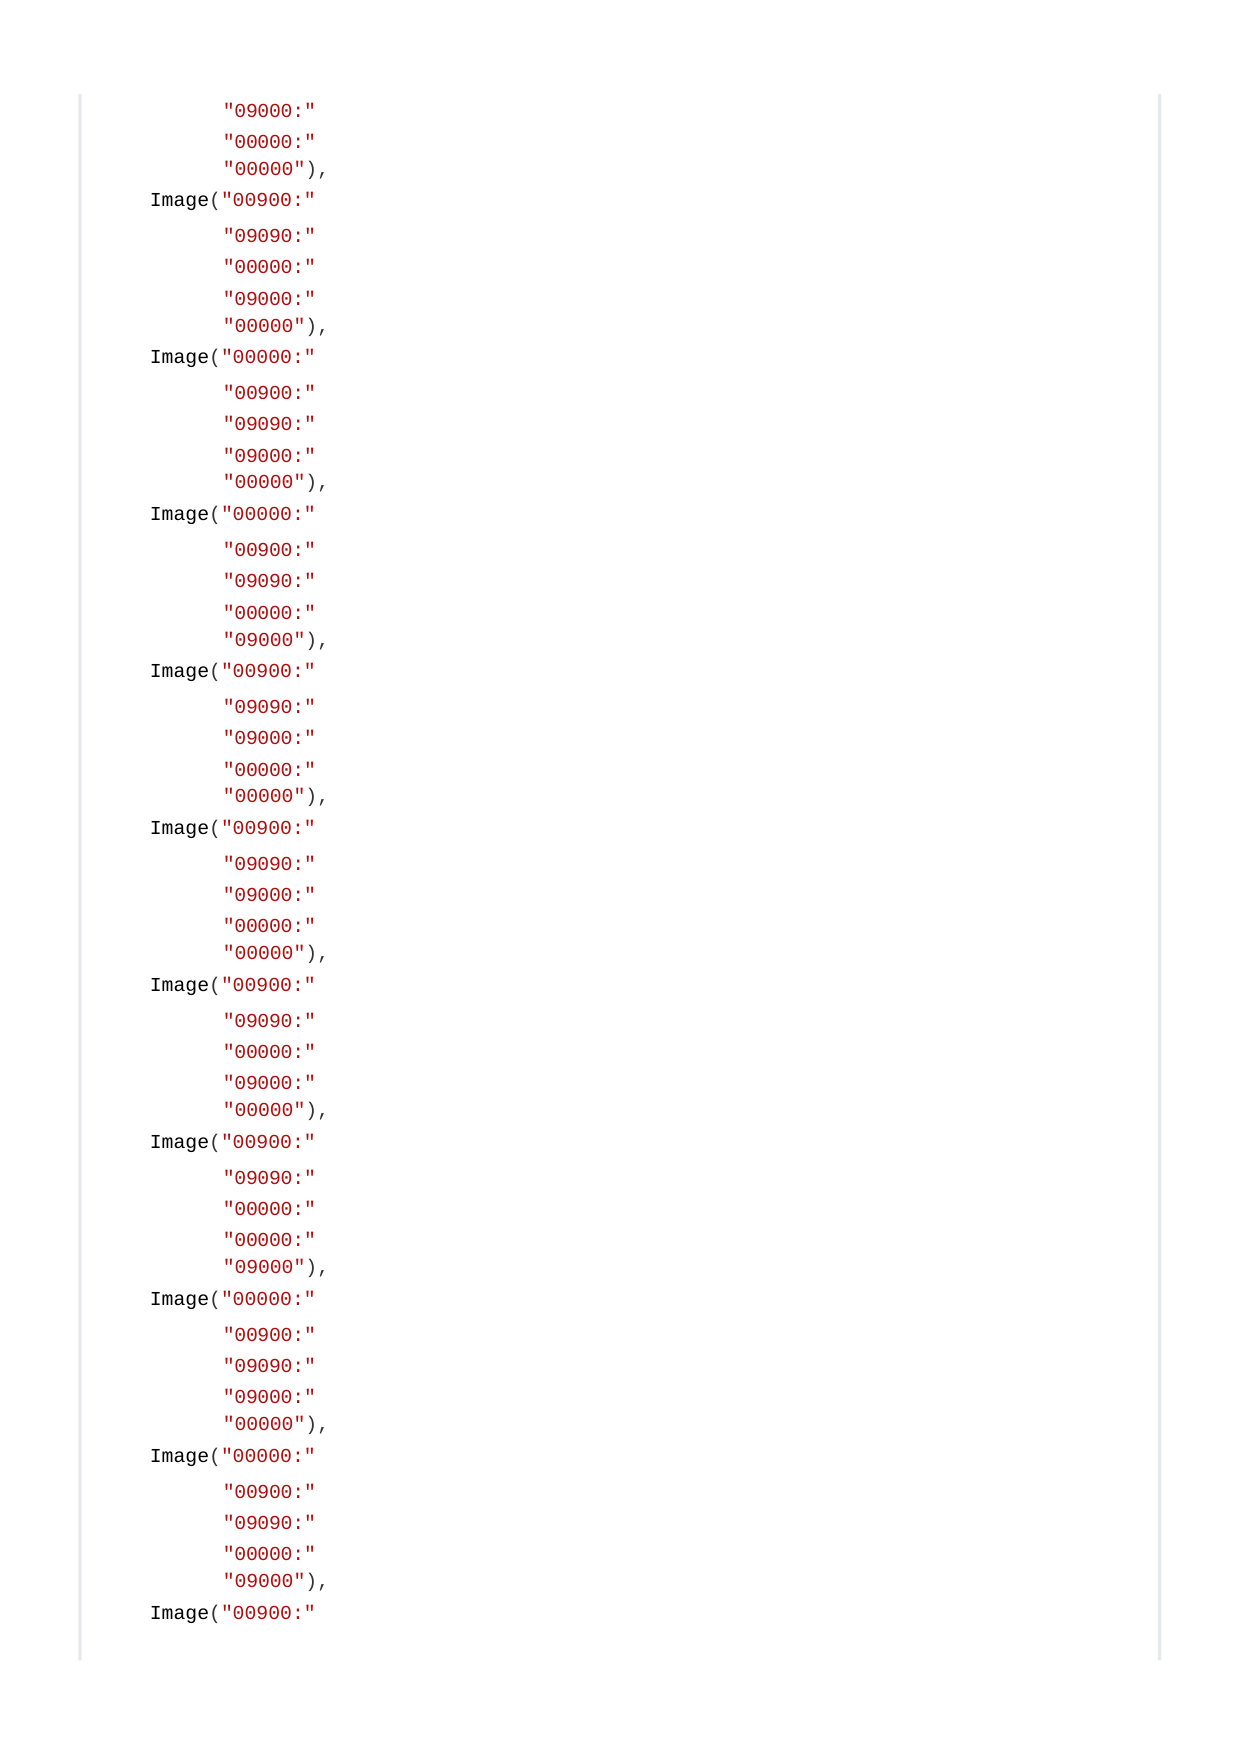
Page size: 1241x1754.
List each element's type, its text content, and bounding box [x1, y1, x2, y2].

text "09090:" [223, 573, 1157, 592]
text "00900:" [223, 384, 1157, 403]
text "09000:" [223, 729, 1157, 748]
text "09000"), [223, 1254, 1157, 1284]
text Image("00900:" [149, 815, 1157, 845]
text Image("00000:" [149, 501, 1157, 531]
text Image("00900:" [149, 658, 1157, 688]
text "09000:" [223, 447, 1157, 466]
text "00000:" [223, 1232, 1157, 1251]
text "00000:" [223, 133, 1157, 152]
text "09090:" [223, 1169, 1157, 1188]
text "00000"), [223, 941, 1157, 971]
text "00000"), [223, 1098, 1157, 1127]
text "09000"), [223, 1568, 1157, 1598]
text "00000"), [223, 313, 1157, 343]
text Image("00900:" [149, 188, 1157, 217]
text "09090:" [223, 1514, 1157, 1533]
text "00000"), [223, 1411, 1157, 1441]
text "00000:" [223, 1043, 1157, 1062]
text "09000:" [223, 1389, 1157, 1408]
text "00000:" [223, 918, 1157, 937]
text "09090:" [223, 1012, 1157, 1031]
text "00000:" [223, 1546, 1157, 1564]
text "00000"), [223, 156, 1157, 186]
text "00900:" [223, 541, 1157, 560]
text "09090:" [223, 416, 1157, 435]
text "09000:" [223, 1075, 1157, 1094]
text "00000:" [223, 259, 1157, 278]
text "00000:" [223, 604, 1157, 623]
text "00900:" [223, 1326, 1157, 1345]
text Image("00000:" [149, 344, 1157, 374]
text "00000"), [223, 784, 1157, 813]
text "09090:" [223, 1357, 1157, 1376]
text "09000"), [223, 627, 1157, 657]
text "00000:" [223, 1200, 1157, 1219]
text "09090:" [223, 228, 1157, 247]
text "09090:" [223, 855, 1157, 874]
text Image("00900:" [149, 1600, 1157, 1630]
text Image("00000:" [149, 1443, 1157, 1473]
text "09000:" [223, 887, 1157, 906]
text "00000"), [223, 470, 1157, 500]
text "09090:" [223, 698, 1157, 717]
text "00900:" [223, 1483, 1157, 1502]
text Image("00900:" [149, 1129, 1157, 1159]
text Image("00000:" [149, 1286, 1157, 1316]
text "00000:" [223, 761, 1157, 780]
text "09000:" [223, 102, 1157, 121]
text "09000:" [223, 290, 1157, 309]
text Image("00900:" [149, 972, 1157, 1002]
